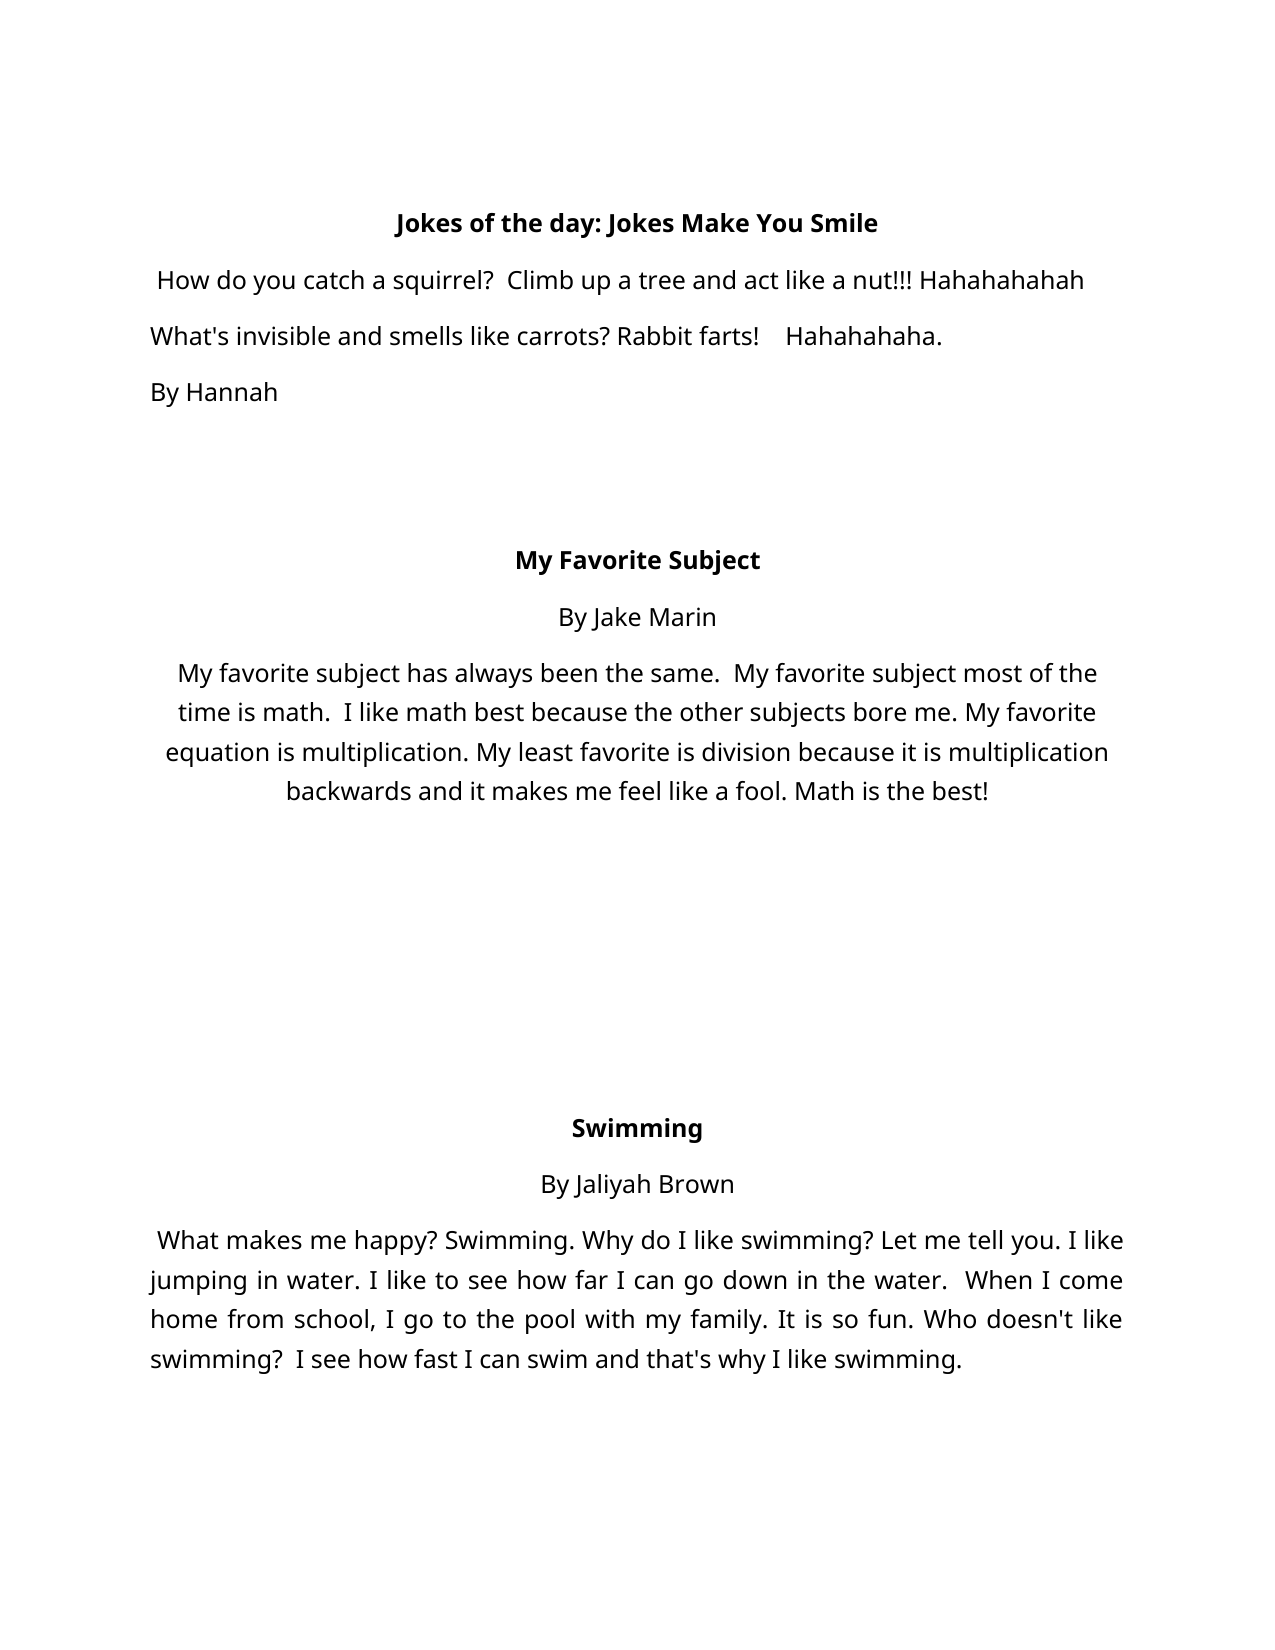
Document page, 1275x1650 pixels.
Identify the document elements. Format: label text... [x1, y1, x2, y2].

text How do you catch a squirrel? Climb up a tree and act like a nut!!! Hahahahahah [150, 262, 1125, 296]
text By Jake Marin [150, 599, 1125, 633]
text My favorite subject has always been the same. My favorite subject most of the time is math. I like math best because the other subjects bore me. My favorite equation is multiplication. My least favorite is division because it is multiplication backwards and it makes me feel like a fool. Math is the best! [150, 655, 1125, 808]
text By Hannah [150, 374, 1125, 409]
text What makes me happy? Swimming. Why do I like swimming? Let me tell you. I like jumping in water. I like to see how far I can go down in the water. When I come home from school, I go to the pool with my family. It is so fun. Who doesn't like swimming? I see how fast I can swim and that's why I like swimming. [150, 1223, 1125, 1375]
text Swimming [150, 1111, 1125, 1145]
text By Jaliyah Brown [150, 1167, 1125, 1201]
text What's invisible and smells like carrots? Rabbit farts! Hahahahaha. [150, 318, 1125, 352]
text My Favorite Subject [150, 543, 1125, 577]
text Jokes of the day: Jokes Make You Smile [150, 206, 1125, 240]
